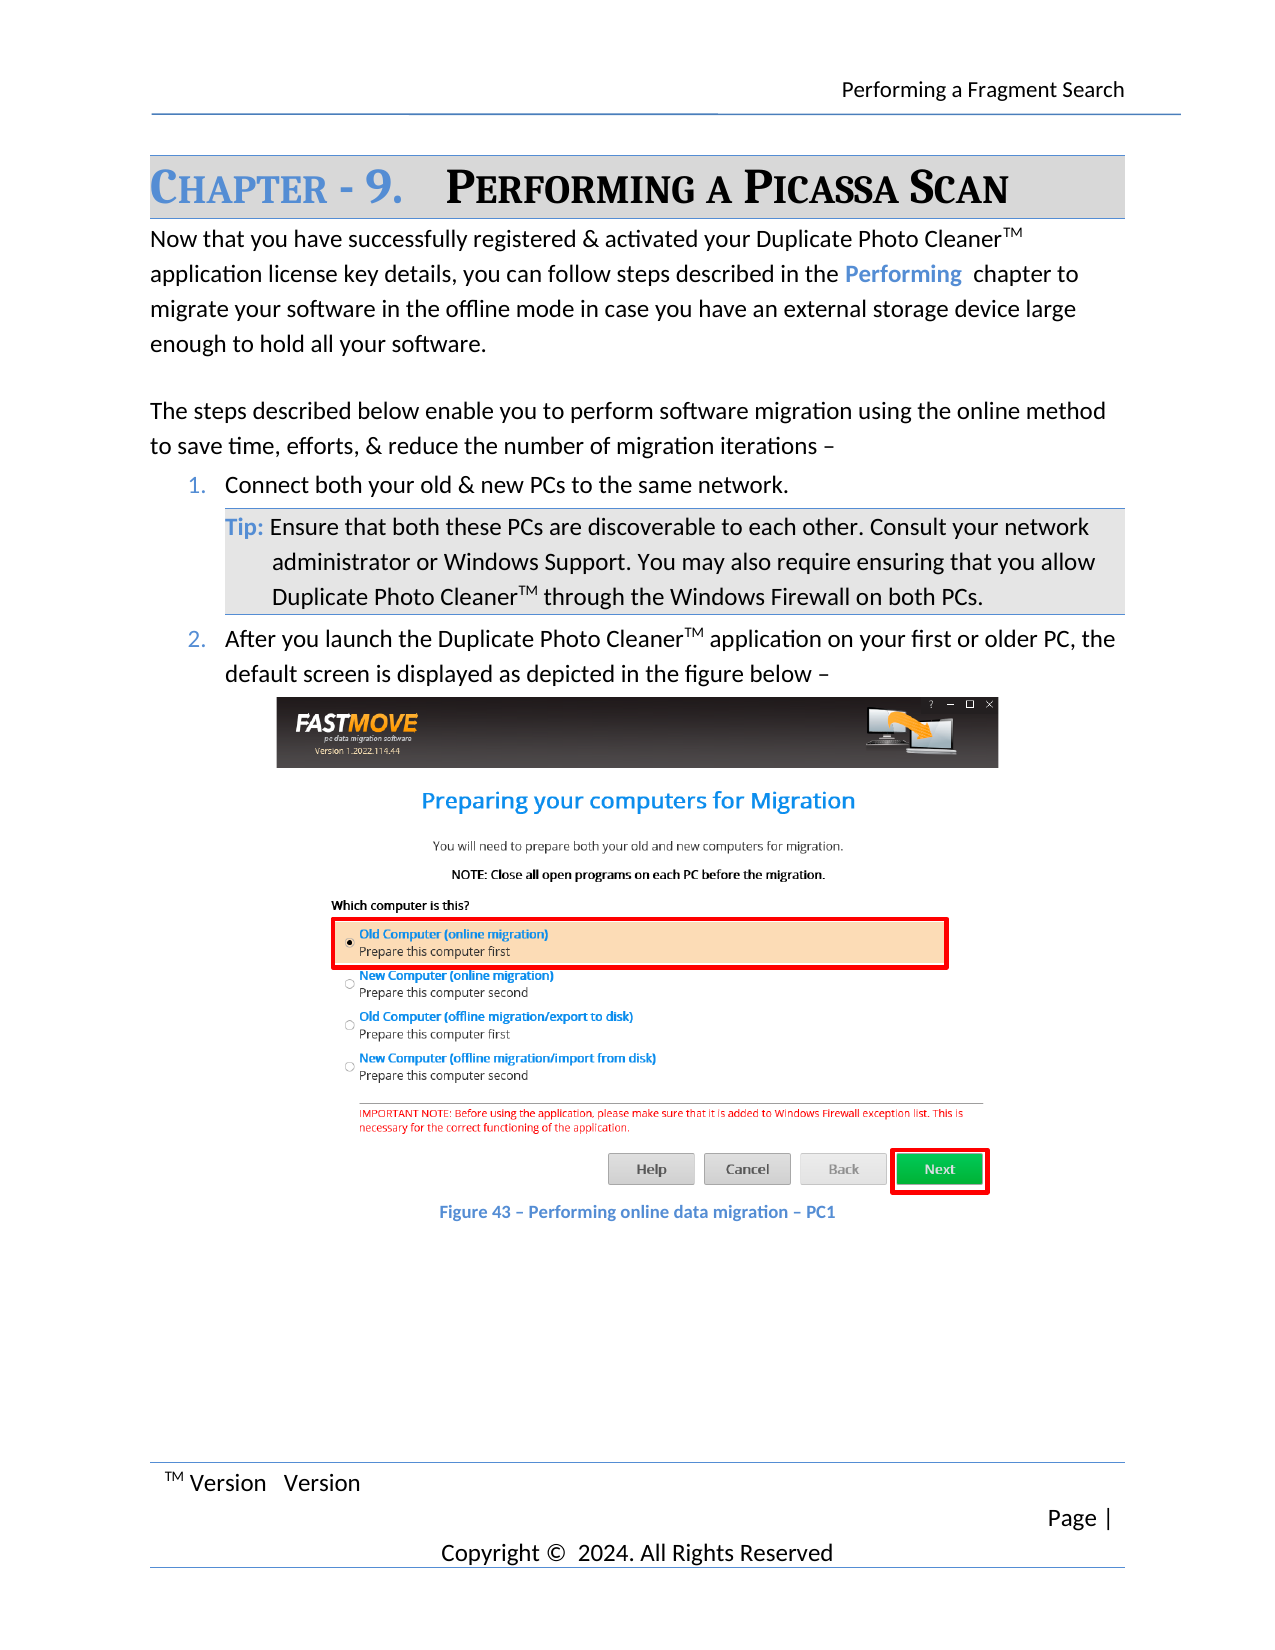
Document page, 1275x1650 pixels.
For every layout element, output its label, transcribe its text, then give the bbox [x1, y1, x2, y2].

list Connect both your old & new PCs to the same network. [187, 469, 1125, 499]
subtitle Performing a Picassa Scan [150, 156, 1125, 218]
text Now that you have successfully registered & activated your Duplicate Photo CleanerTM application license key details, you can follow steps described in the Performing chapter to migrate your software in the offline mode in case you have an external storage device large enough to hold all your software. [150, 223, 1125, 359]
text The steps described below enable you to perform software migration using the online method to save time, efforts, & reduce the number of migration iterations – [150, 395, 1125, 460]
list After you launch the Duplicate Photo CleanerTM application on your first or older PC, the default screen is displayed as depicted in the figure below – [187, 623, 1125, 689]
picture [276, 697, 999, 1192]
picture [895, 1152, 985, 1190]
text Tip: Ensure that both these PCs are discoverable to each other. Consult your network administrator or Windows Support. You may also require ensuring that you allow Duplicate Photo CleanerTM through the Windows Firewall on both PCs. [225, 509, 1125, 614]
